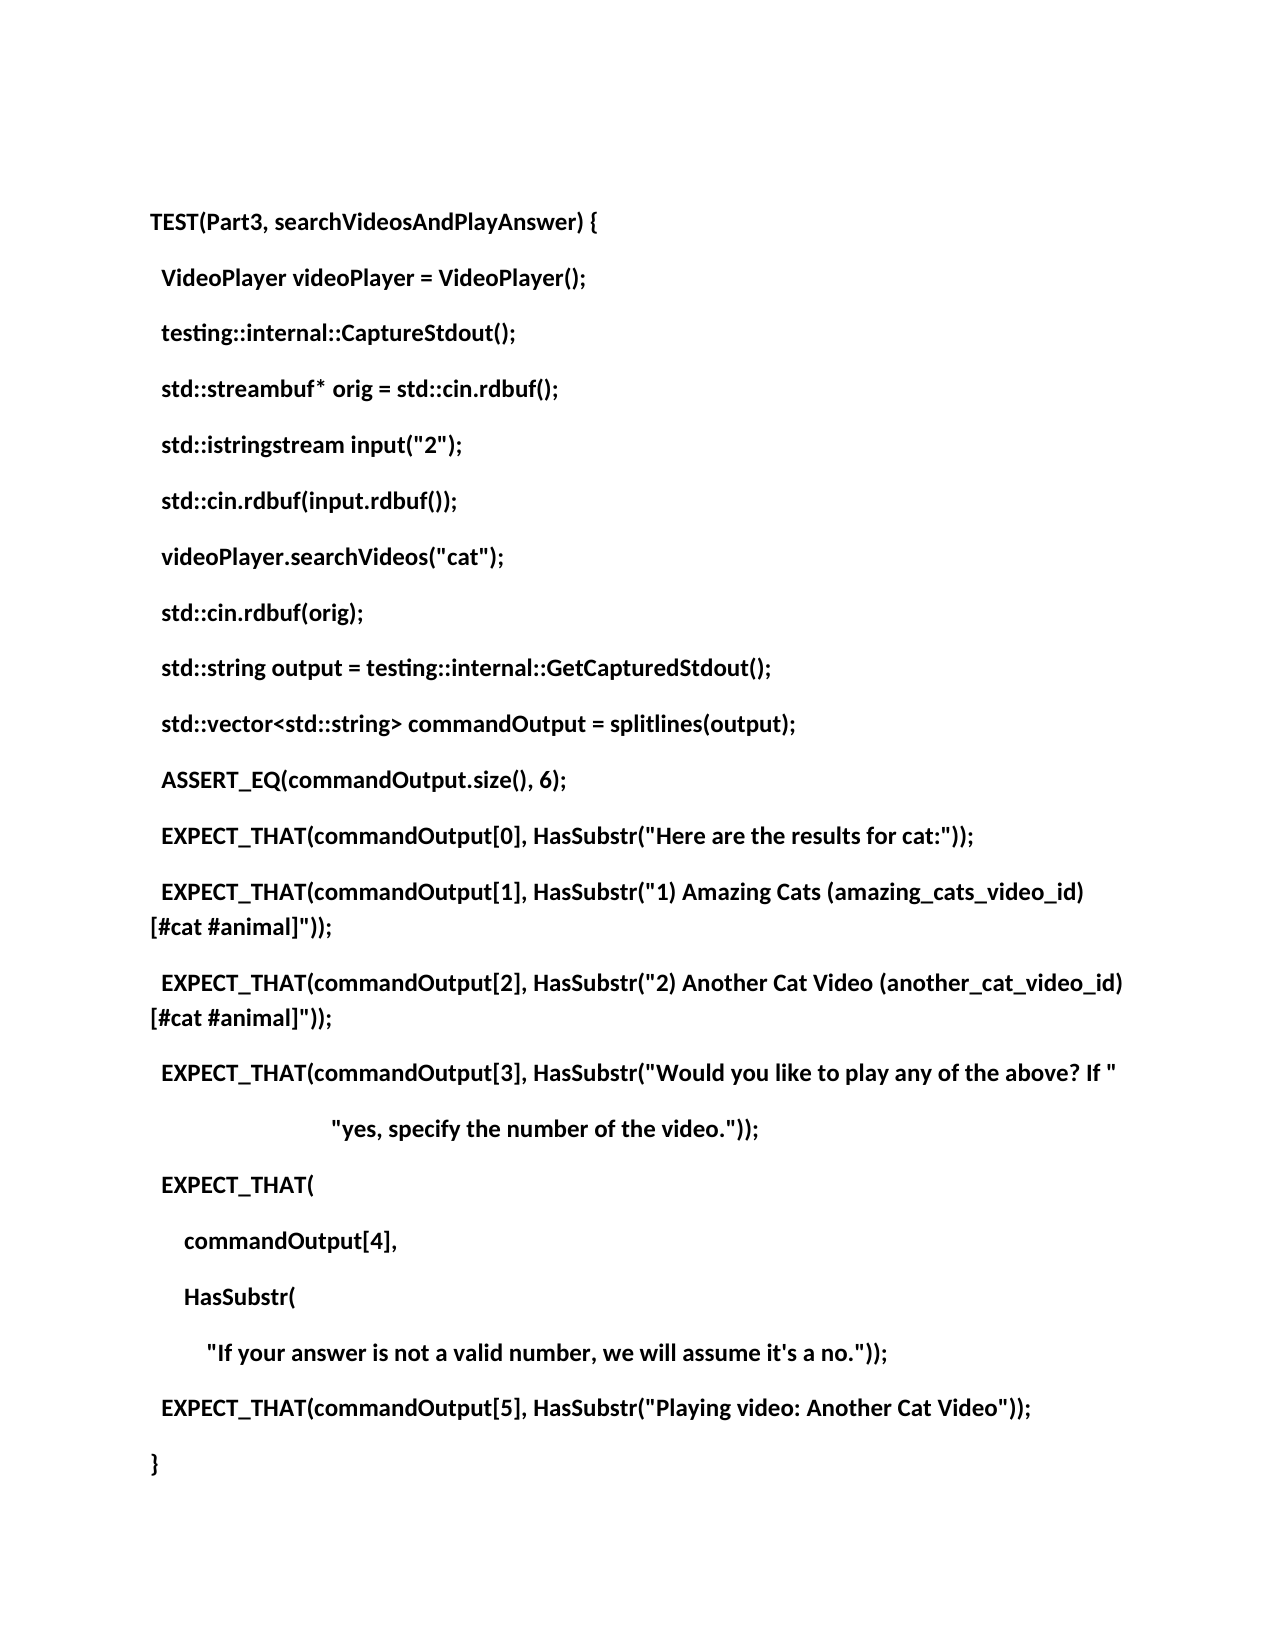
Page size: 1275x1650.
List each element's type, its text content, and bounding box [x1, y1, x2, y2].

text EXPECT_THAT( [150, 1169, 1125, 1200]
text std::cin.rdbuf(orig); [150, 597, 1125, 627]
text std::cin.rdbuf(input.rdbuf()); [150, 485, 1125, 516]
text TEST(Part3, searchVideosAndPlayAnswer) { [150, 206, 1125, 236]
text std::istringstream input("2"); [150, 429, 1125, 460]
text VideoPlayer videoPlayer = VideoPlayer(); [150, 262, 1125, 292]
text EXPECT_THAT(commandOutput[0], HasSubstr("Here are the results for cat:")); [150, 820, 1125, 851]
text EXPECT_THAT(commandOutput[1], HasSubstr("1) Amazing Cats (amazing_cats_video_id) [#cat #animal]")); [150, 876, 1125, 941]
text EXPECT_THAT(commandOutput[5], HasSubstr("Playing video: Another Cat Video")); [150, 1392, 1125, 1423]
text testing::internal::CaptureStdout(); [150, 317, 1125, 348]
text commandOutput[4], [150, 1225, 1125, 1256]
text EXPECT_THAT(commandOutput[2], HasSubstr("2) Another Cat Video (another_cat_video_id) [#cat #animal]")); [150, 967, 1125, 1032]
text ASSERT_EQ(commandOutput.size(), 6); [150, 764, 1125, 795]
text HasSubstr( [150, 1281, 1125, 1311]
text "If your answer is not a valid number, we will assume it's a no.")); [150, 1337, 1125, 1367]
text "yes, specify the number of the video.")); [150, 1113, 1125, 1144]
text std::streambuf* orig = std::cin.rdbuf(); [150, 373, 1125, 404]
text std::string output = testing::internal::GetCapturedStdout(); [150, 652, 1125, 683]
text videoPlayer.searchVideos("cat"); [150, 541, 1125, 571]
text EXPECT_THAT(commandOutput[3], HasSubstr("Would you like to play any of the above? If " [150, 1057, 1125, 1088]
text } [150, 1448, 1125, 1479]
text std::vector<std::string> commandOutput = splitlines(output); [150, 708, 1125, 739]
